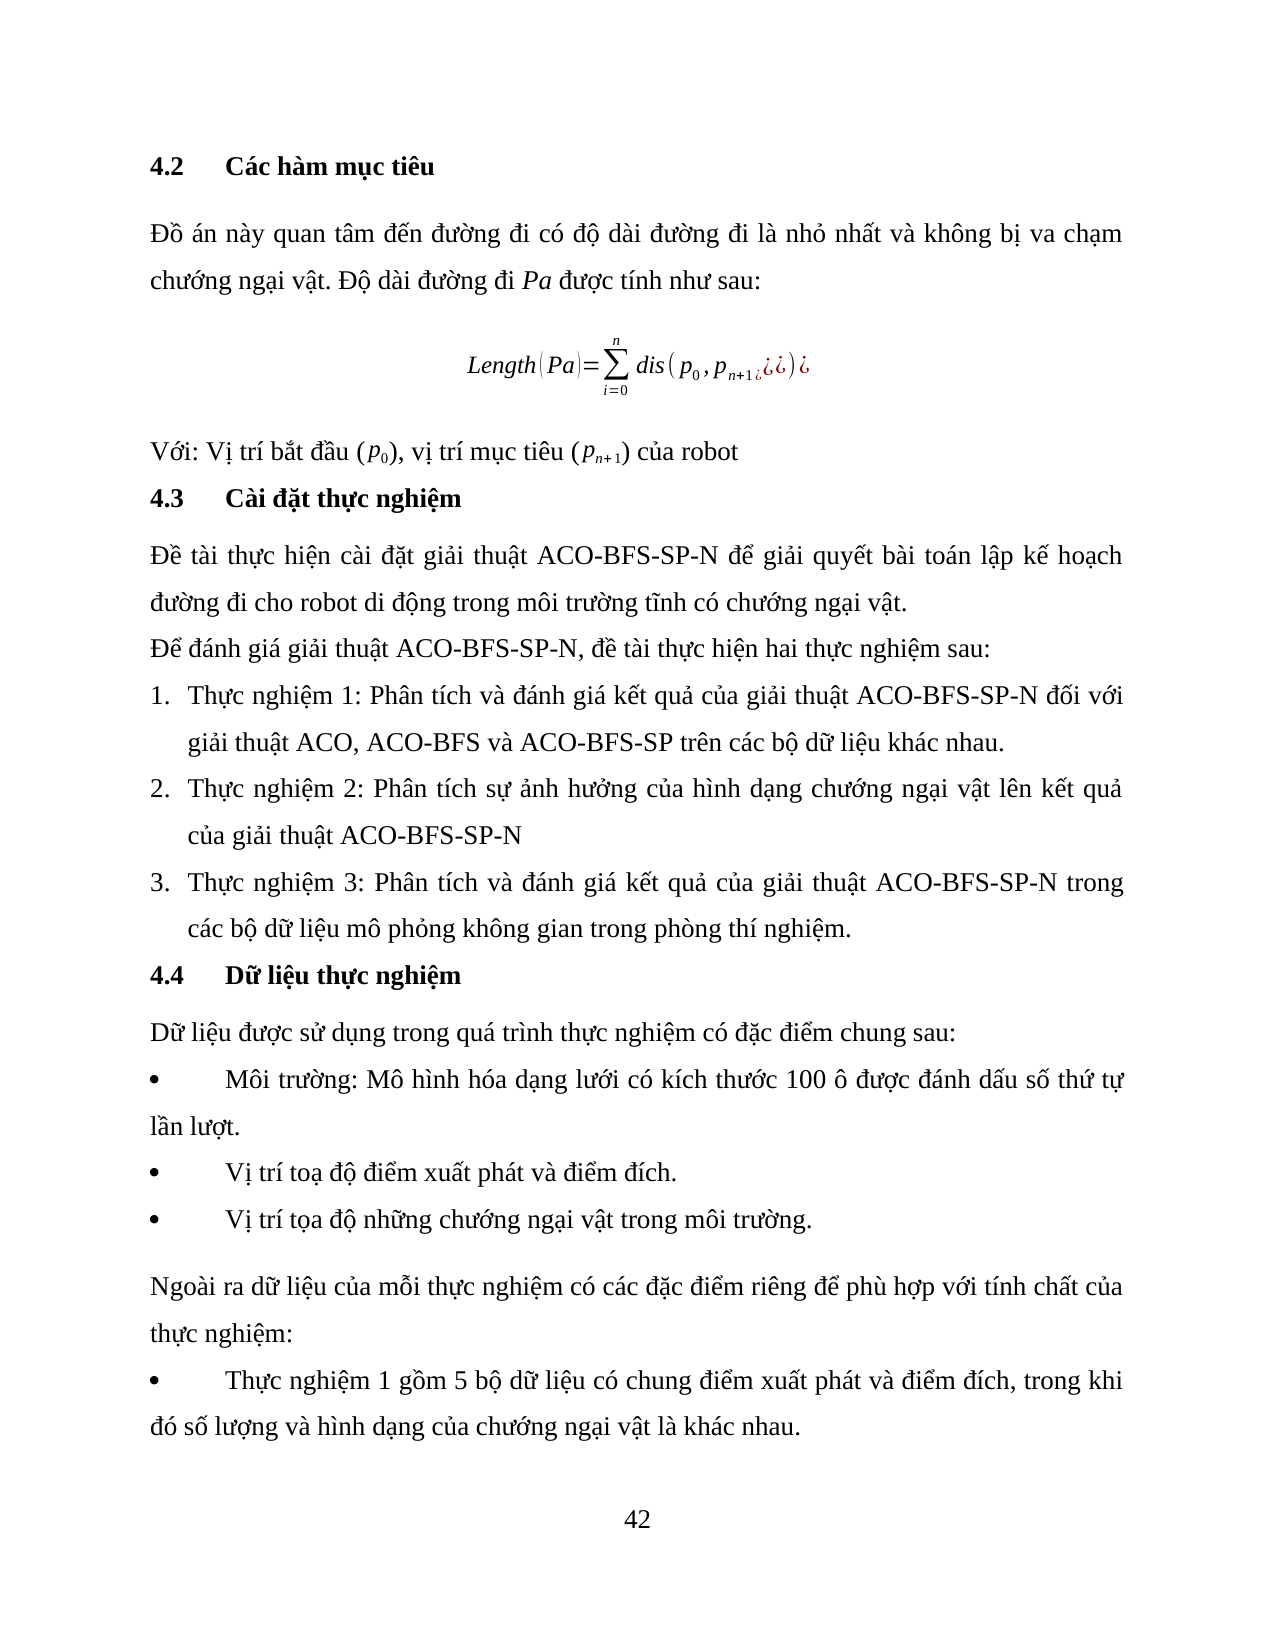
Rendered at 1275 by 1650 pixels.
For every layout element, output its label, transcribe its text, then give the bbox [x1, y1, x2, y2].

text Để đánh giá giải thuật ACO-BFS-SP-N, đề tài thực hiện hai thực nghiệm sau: [150, 633, 1125, 664]
text Đề tài thực hiện cài đặt giải thuật ACO-BFS-SP-N để giải quyết bài toán lập kế hoạch đường đi cho robot di động trong môi trường tĩnh có chướng ngại vật. [150, 539, 1125, 617]
list Vị trí toạ độ điểm xuất phát và điểm đích. [150, 1156, 1125, 1187]
list Thực nghiệm 1 gồm 5 bộ dữ liệu có chung điểm xuất phát và điểm đích, trong khi đó số lượng và hình dạng của chướng ngại vật là khác nhau. [150, 1364, 1125, 1442]
list Thực nghiệm 1: Phân tích và đánh giá kết quả của giải thuật ACO-BFS-SP-N đối với giải thuật ACO, ACO-BFS và ACO-BFS-SP trên các bộ dữ liệu khác nhau. [150, 679, 1125, 757]
text Dữ liệu được sử dụng trong quá trình thực nghiệm có đặc điểm chung sau: [150, 1016, 1125, 1047]
list Thực nghiệm 2: Phân tích sự ảnh hưởng của hình dạng chướng ngại vật lên kết quả của giải thuật ACO-BFS-SP-N [150, 773, 1125, 850]
text Với: Vị trí bắt đầu (), vị trí mục tiêu () của robot [150, 435, 1125, 467]
list Môi trường: Mô hình hóa dạng lưới có kích thước 100 ô được đánh dấu số thứ tự lần lượt. [150, 1063, 1125, 1141]
text Đồ án này quan tâm đến đường đi có độ dài đường đi là nhỏ nhất và không bị va chạm chướng ngại vật. Độ dài đường đi Pa được tính như sau: [150, 217, 1125, 295]
text 4.4 Dữ liệu thực nghiệm [150, 959, 1125, 990]
list Thực nghiệm 3: Phân tích và đánh giá kết quả của giải thuật ACO-BFS-SP-N trong các bộ dữ liệu mô phỏng không gian trong phòng thí nghiệm. [150, 866, 1125, 944]
text 4.3 Cài đặt thực nghiệm [150, 482, 1125, 513]
list Vị trí tọa độ những chướng ngại vật trong môi trường. [150, 1203, 1125, 1234]
text 4.2 Các hàm mục tiêu [150, 150, 1125, 181]
text Ngoài ra dữ liệu của mỗi thực nghiệm có các đặc điểm riêng để phù hợp với tính chất của thực nghiệm: [150, 1271, 1125, 1348]
